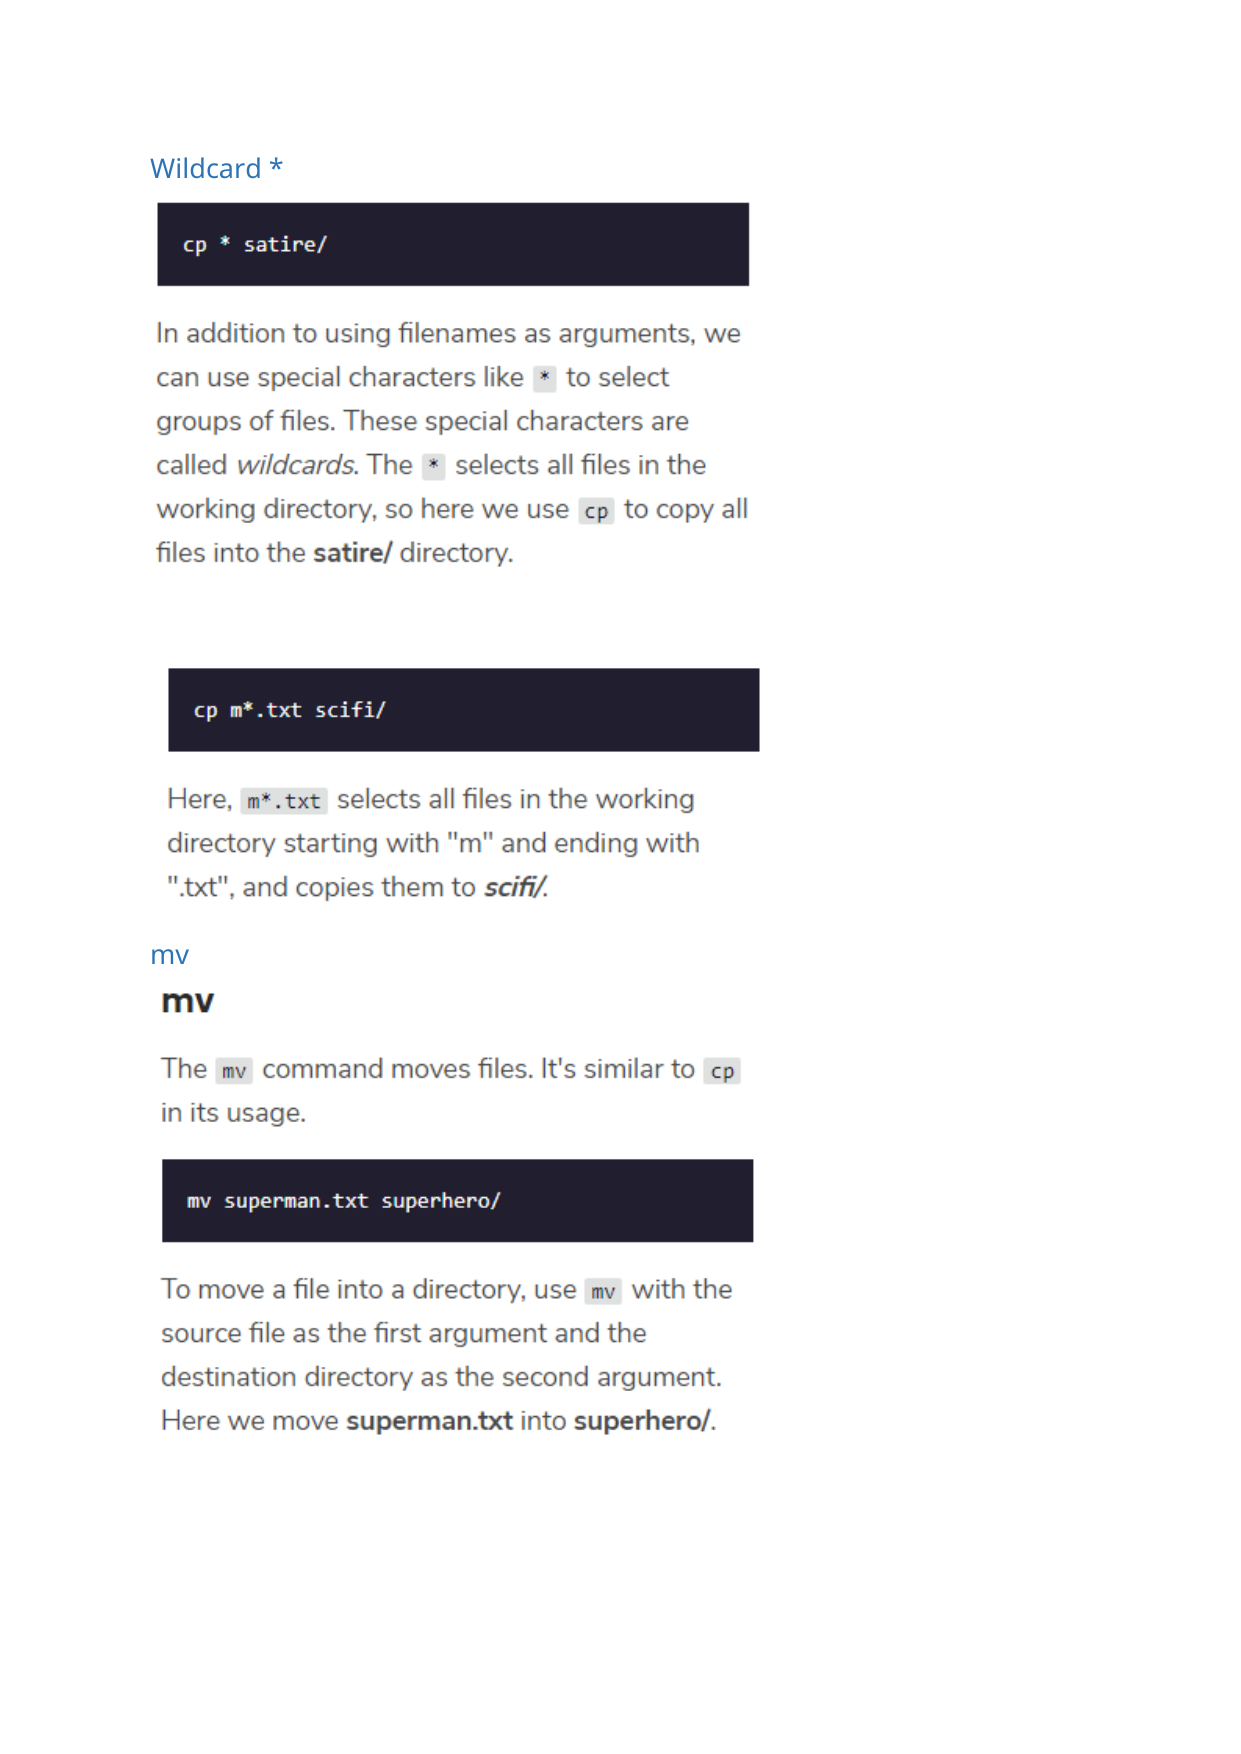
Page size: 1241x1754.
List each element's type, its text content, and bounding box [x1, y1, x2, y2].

picture [150, 657, 777, 917]
subtitle Wildcard * [150, 150, 1090, 187]
picture [150, 189, 764, 592]
picture [150, 975, 763, 1452]
subtitle mv [150, 935, 1090, 972]
